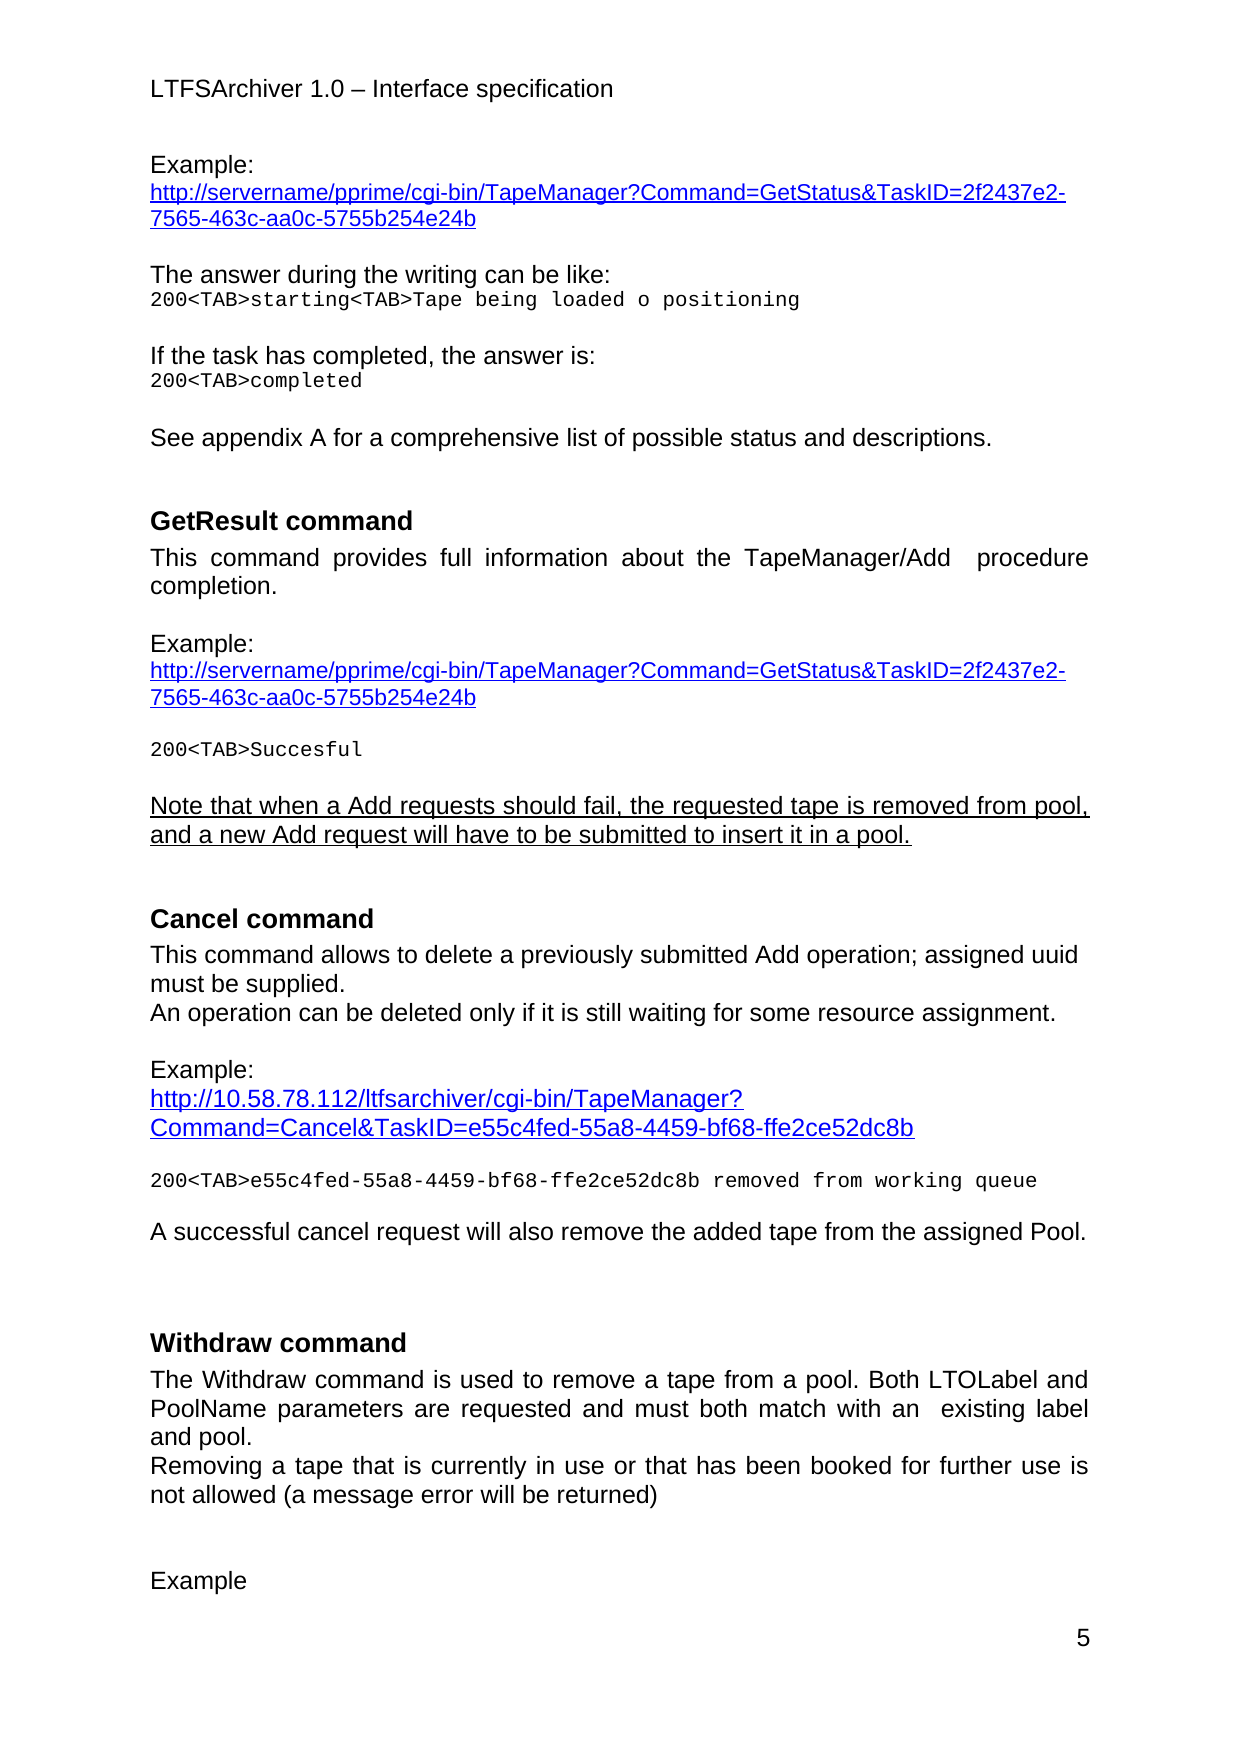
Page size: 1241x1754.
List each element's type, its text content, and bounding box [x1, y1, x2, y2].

text This command provides full information about the TapeManager/Add procedure completion. [150, 542, 1090, 600]
subtitle Cancel command [150, 903, 1090, 934]
text The Withdraw command is used to remove a tape from a pool. Both LTOLabel and PoolName parameters are requested and must both match with an existing label and pool. [150, 1365, 1090, 1451]
text The answer during the writing can be like: [150, 260, 1090, 289]
subtitle Withdraw command [150, 1327, 1090, 1359]
text Removing a tape that is currently in use or that has been booked for further use is not allowed (a message error will be returned) [150, 1451, 1090, 1509]
text Example: [150, 1055, 1090, 1084]
text Note that when a Add requests should fail, the requested tape is removed from pool, and a new Add request will have to be submitted to insert it in a pool. [150, 791, 1090, 816]
text Example: [150, 629, 1090, 657]
text 200<TAB>e55c4fed-55a8-4459-bf68-ffe2ce52dc8b removed from working queue [150, 1170, 1090, 1194]
text Example [150, 1566, 1090, 1595]
text An operation can be deleted only if it is still waiting for some resource assignment. [150, 998, 1090, 1026]
text http://servername/pprime/cgi-bin/TapeManager?Command=GetStatus&TaskID=2f2437e2-7565-463c-aa0c-5755b254e24b [150, 179, 1090, 231]
text 200<TAB>completed [150, 370, 1090, 394]
text A successful cancel request will also remove the added tape from the assigned Pool. [150, 1217, 1090, 1246]
text Example: [150, 150, 1090, 179]
text If the task has completed, the answer is: [150, 341, 1090, 370]
text 200<TAB>starting<TAB>Tape being loaded o positioning [150, 289, 1090, 313]
text 200<TAB>Succesful [150, 739, 1090, 763]
text Note that when a Add requests should fail, the requested tape is removed from pool, and a new Add request will have to be submitted to insert it in a pool. [150, 818, 1090, 849]
text http://servername/pprime/cgi-bin/TapeManager?Command=GetStatus&TaskID=2f2437e2-7565-463c-aa0c-5755b254e24b [150, 657, 1090, 710]
text http://10.58.78.112/ltfsarchiver/cgi-bin/TapeManager?Command=Cancel&TaskID=e55c4fed-55a8-4459-bf68-ffe2ce52dc8b [150, 1084, 1090, 1141]
text See appendix A for a comprehensive list of possible status and descriptions. [150, 422, 1090, 451]
subtitle GetResult command [150, 505, 1090, 536]
text This command allows to delete a previously submitted Add operation; assigned uuid must be supplied. [150, 940, 1090, 998]
